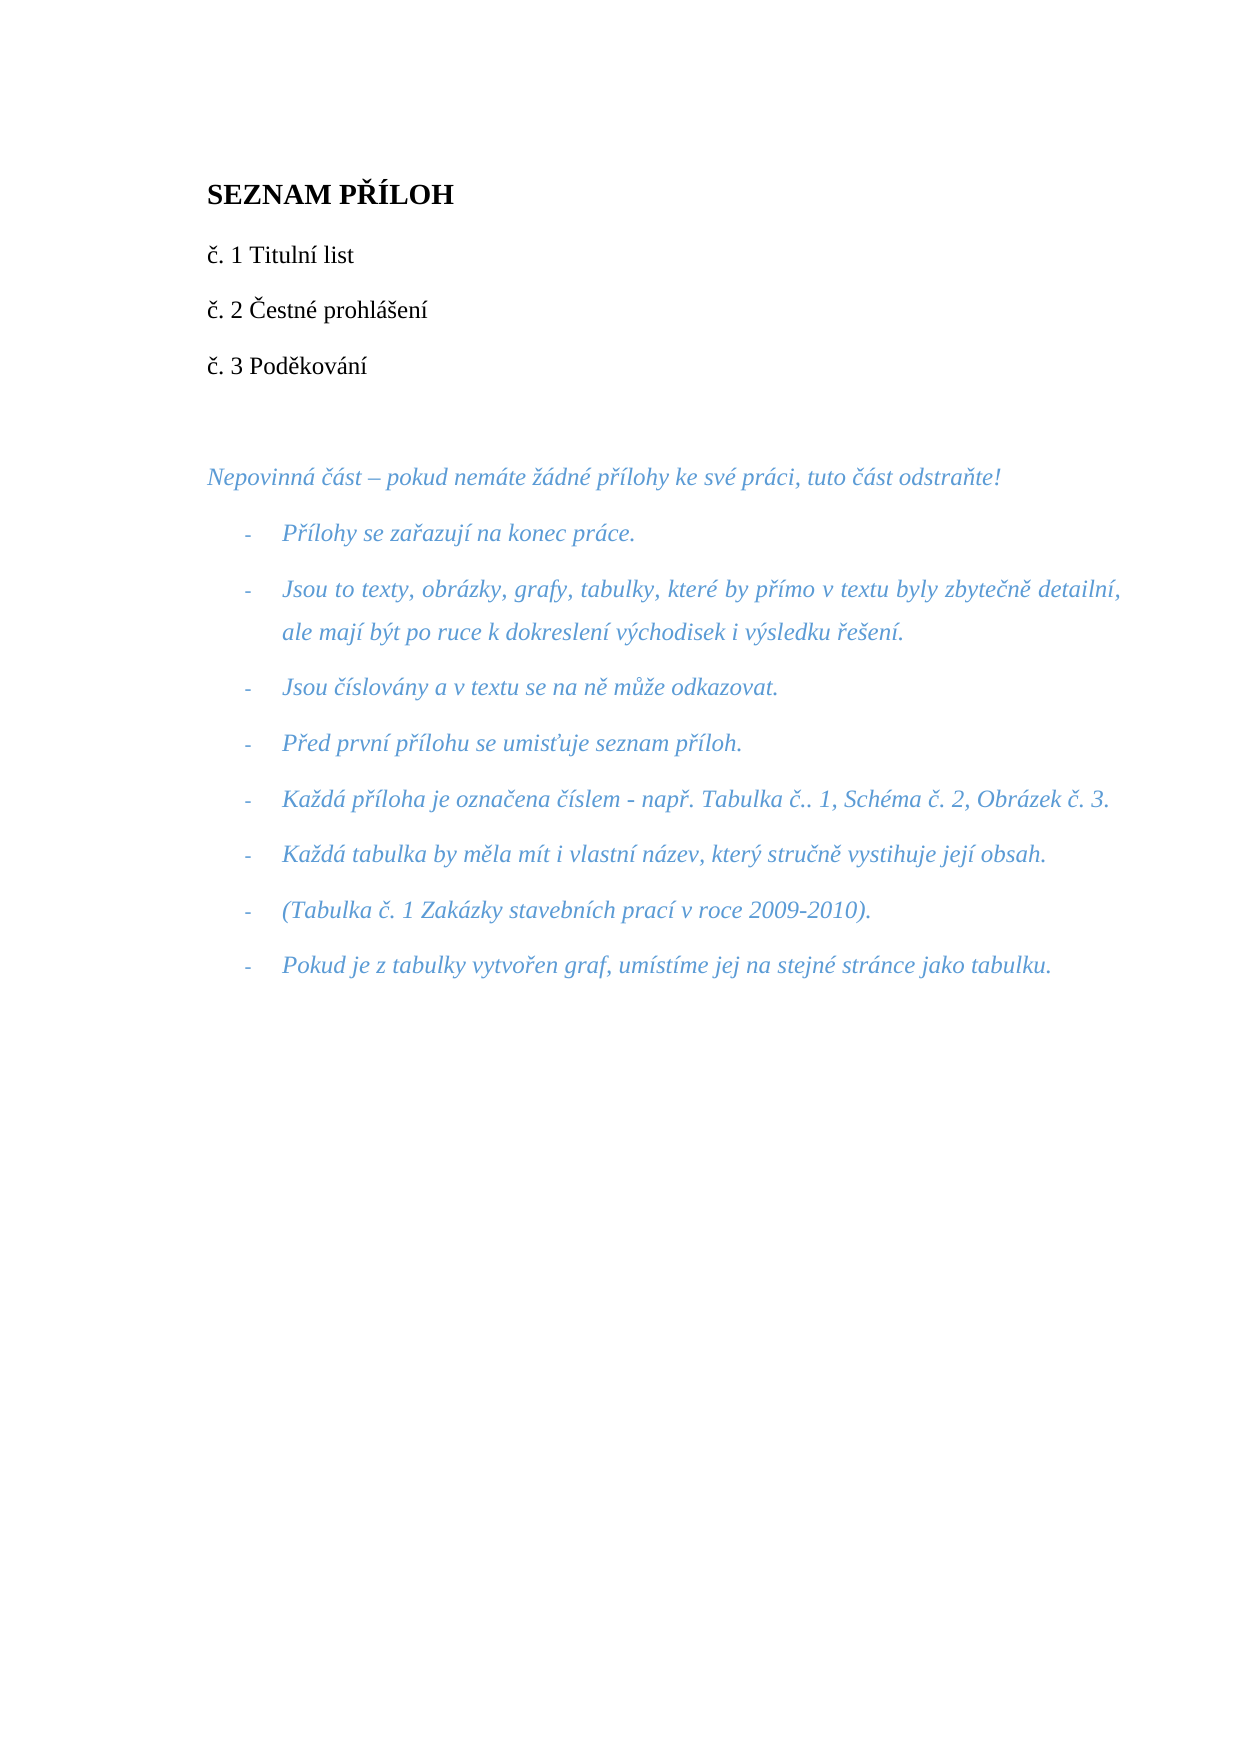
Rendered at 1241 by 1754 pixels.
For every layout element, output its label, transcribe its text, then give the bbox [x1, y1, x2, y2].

list Před první přílohu se umisťuje seznam příloh. [244, 728, 1122, 757]
list (Tabulka č. 1 Zakázky stavebních prací v roce 2009-2010). [244, 895, 1122, 924]
text č. 3 Poděkování [207, 351, 1122, 380]
list Pokud je z tabulky vytvořen graf, umístíme jej na stejné stránce jako tabulku. [244, 951, 1122, 979]
text č. 1 Titulní list [207, 240, 1122, 269]
list Přílohy se zařazují na konec práce. [244, 518, 1122, 547]
list Jsou to texty, obrázky, grafy, tabulky, které by přímo v textu byly zbytečně detailní, ale mají být po ruce k dokreslení východisek i výsledku řešení. [244, 574, 1122, 646]
list Každá příloha je označena číslem - např. Tabulka č.. 1, Schéma č. 2, Obrázek č. 3. [244, 784, 1122, 812]
text č. 2 Čestné prohlášení [207, 296, 1122, 324]
text Seznam příloh [207, 177, 1122, 211]
text Nepovinná část – pokud nemáte žádné přílohy ke své práci, tuto část odstraňte! [207, 462, 1122, 491]
list Každá tabulka by měla mít i vlastní název, který stručně vystihuje její obsah. [244, 839, 1122, 868]
list Jsou číslovány a v textu se na ně může odkazovat. [244, 672, 1122, 701]
